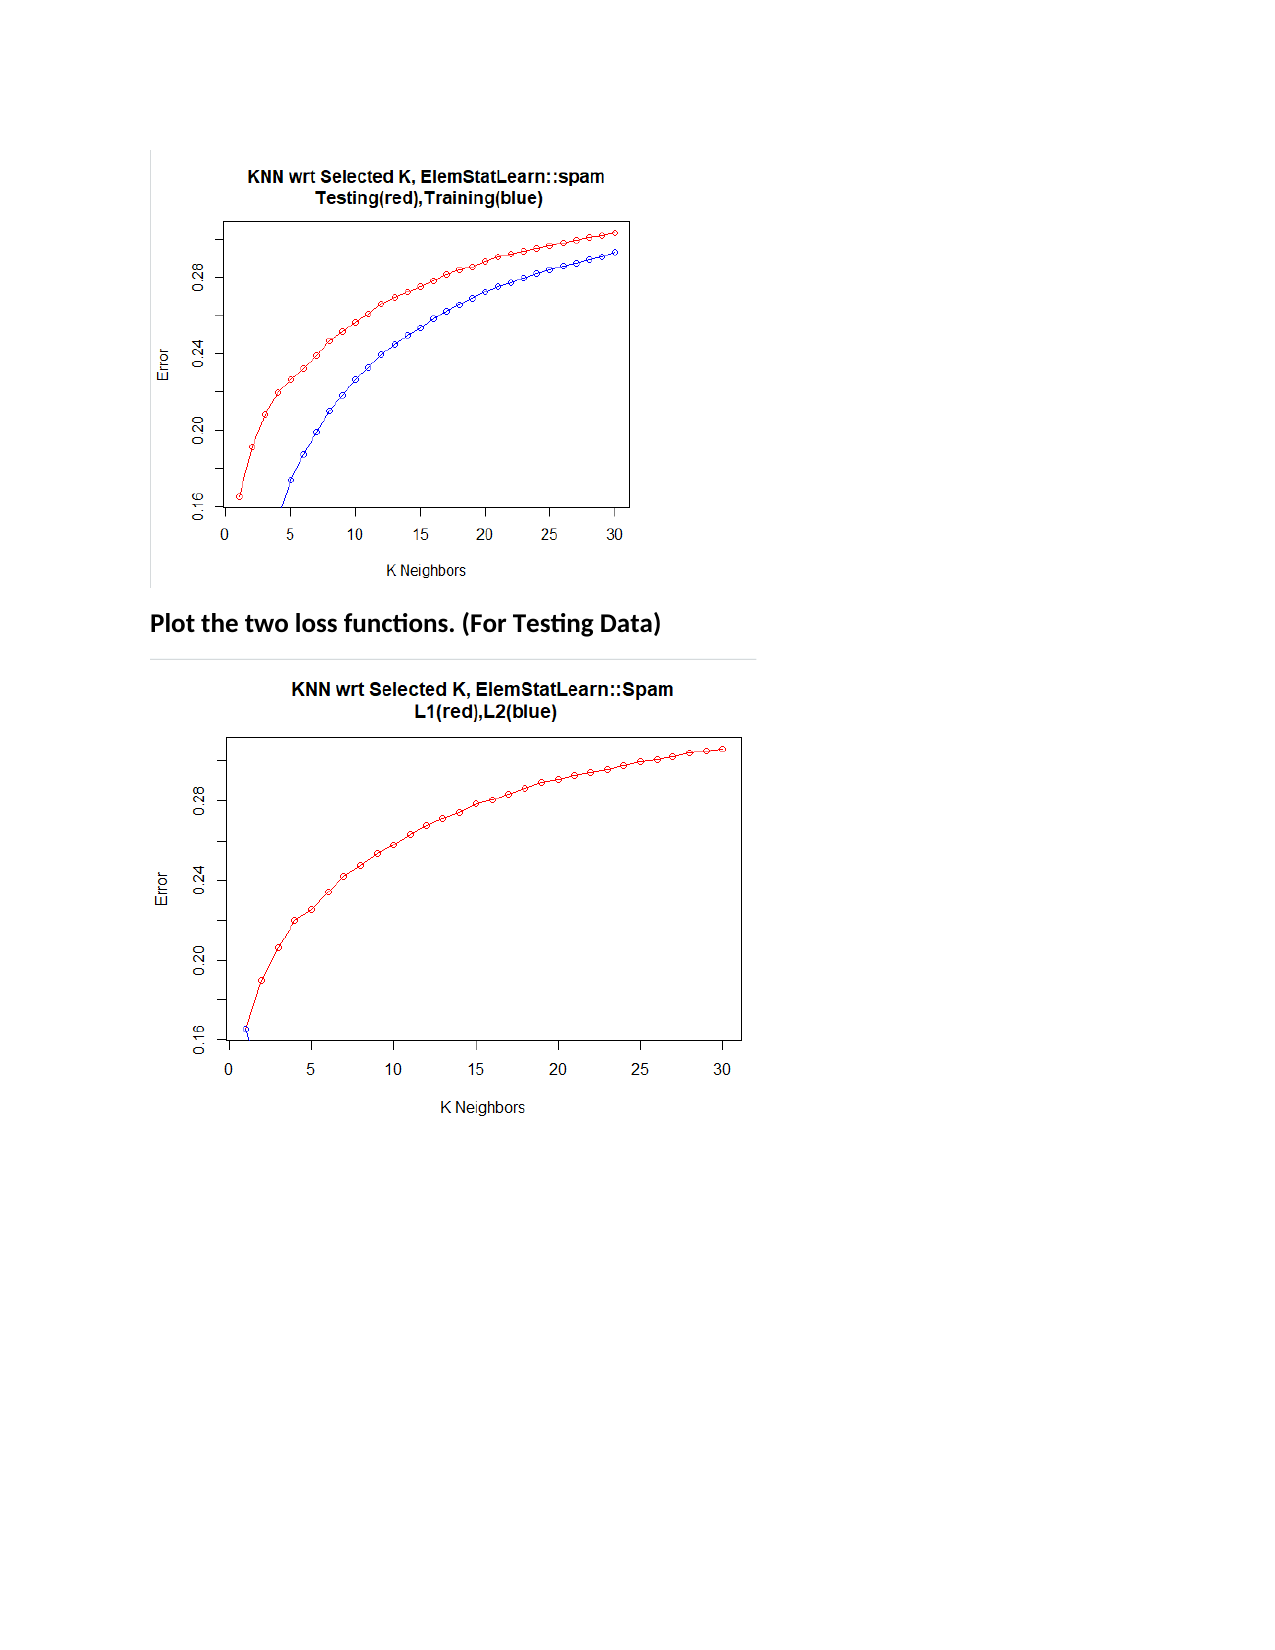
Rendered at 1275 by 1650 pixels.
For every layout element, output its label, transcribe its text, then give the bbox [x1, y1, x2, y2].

text Plot the two loss functions. (For Testing Data) [150, 606, 1125, 639]
picture [150, 658, 757, 1125]
picture [150, 150, 661, 588]
